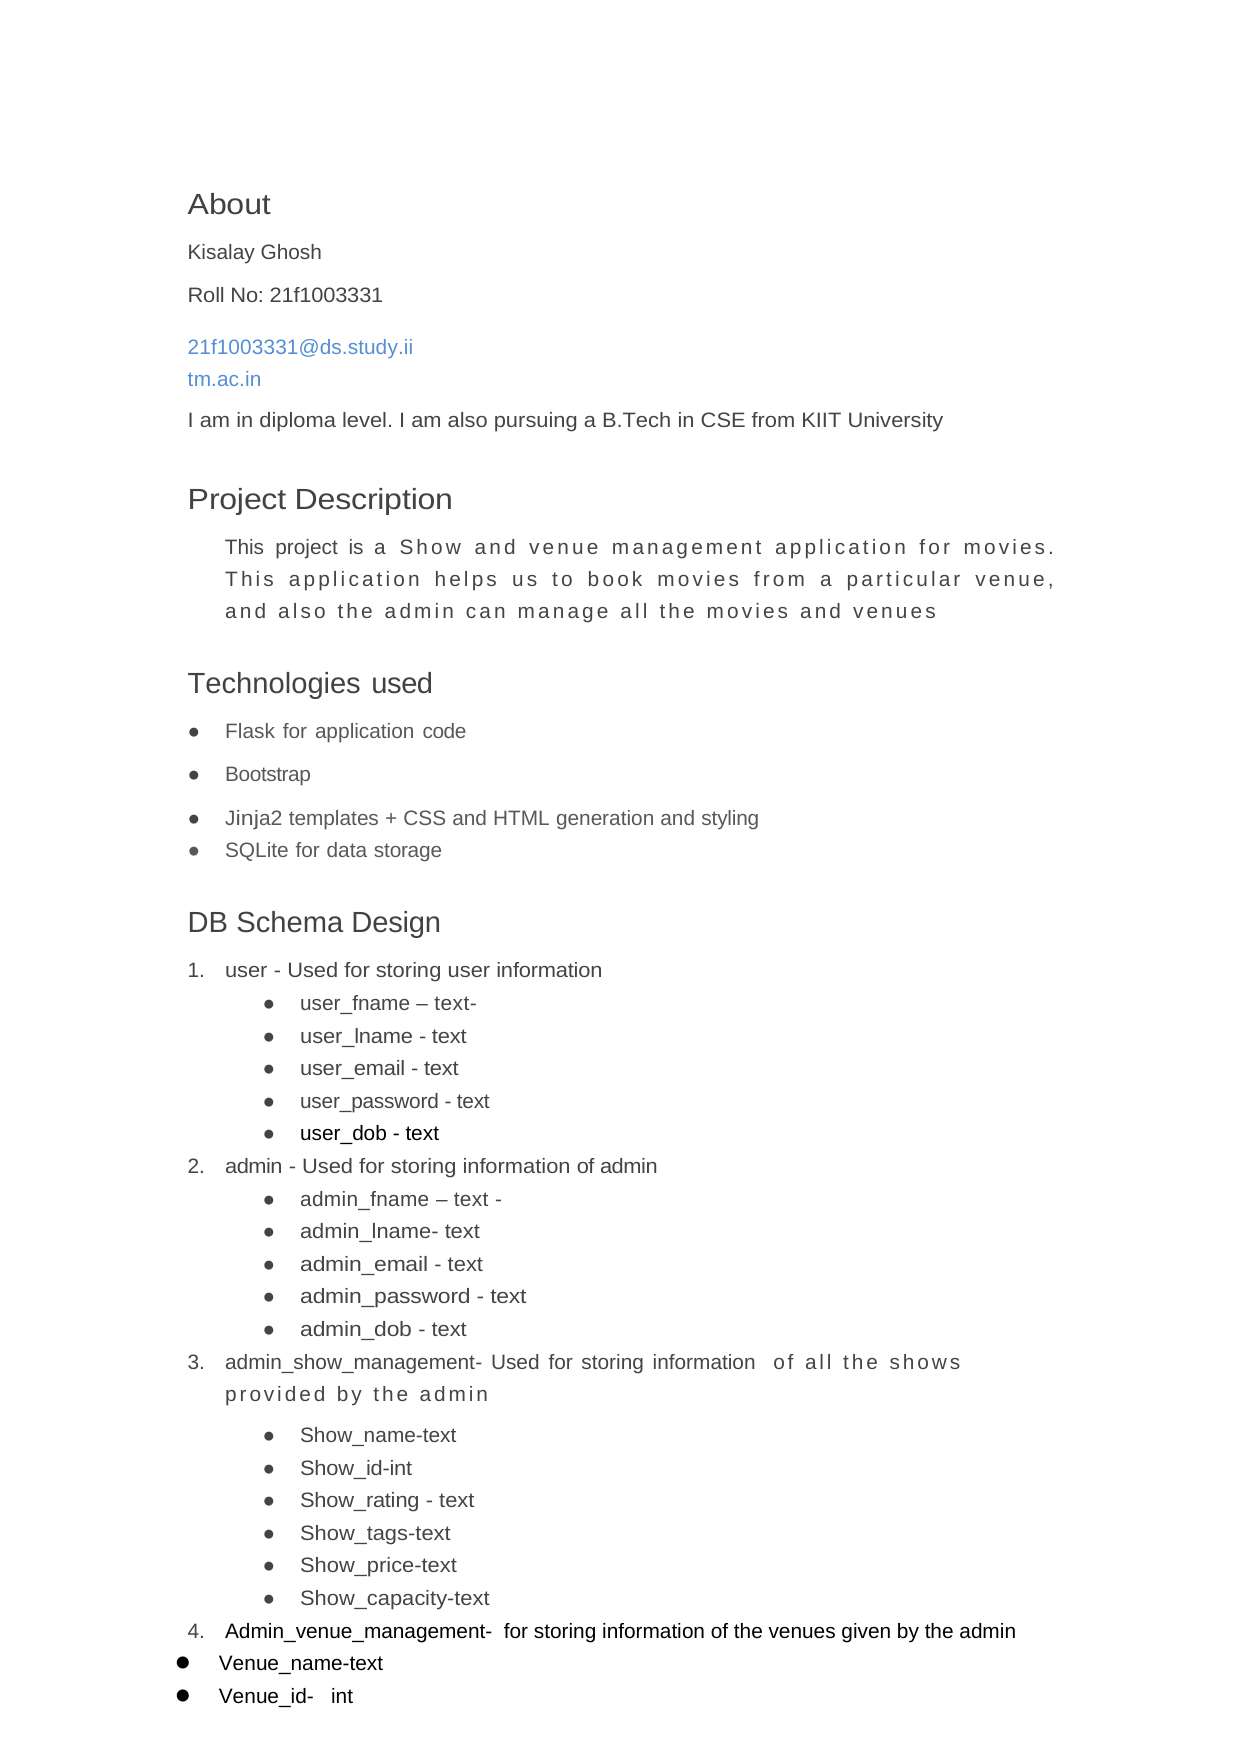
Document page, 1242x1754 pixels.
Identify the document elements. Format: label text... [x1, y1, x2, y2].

text I am in diploma level. I am also pursuing a B.Tech in CSE from KIIT University [187, 408, 1098, 432]
list Admin_venue_management- for storing information of the venues given by the admin [187, 1618, 1098, 1642]
list user_dob - text [262, 1121, 1098, 1145]
list admin_dob - text [262, 1317, 1098, 1341]
list user_email - text [262, 1056, 1098, 1080]
subtitle DB Schema Design [187, 905, 1098, 939]
list admin_password - text [262, 1284, 1098, 1308]
list user_lname - text [262, 1023, 1098, 1047]
subtitle Technologies used [187, 666, 1098, 699]
list user_fname – text- [262, 991, 1098, 1015]
list Venue_id- int [175, 1684, 1098, 1708]
list user - Used for storing user information [187, 958, 1098, 982]
list admin_show_management- Used for storing information of all the shows provided by the admin [187, 1349, 1066, 1406]
list admin_fname – text - [262, 1186, 1098, 1210]
text 21f1003331@ds.study.iitm.ac.in [187, 335, 443, 391]
list Bootstrap [187, 762, 1098, 786]
list admin_lname- text [262, 1219, 1098, 1243]
list Show_price-text [262, 1553, 1098, 1577]
list Jinja2 templates + CSS and HTML generation and styling [187, 806, 1098, 829]
list Show_name-text [262, 1423, 1098, 1447]
list admin_email - text [262, 1252, 1098, 1276]
text This project is a Show and venue management application for movies. This application helps us to book movies from a particular venue, and also the admin can manage all the movies and venues [187, 534, 1056, 623]
list Show_tags-text [262, 1521, 1098, 1544]
text Roll No: 21f1003331 [187, 283, 443, 307]
list Show_rating - text [262, 1488, 1098, 1512]
list Venue_name-text [175, 1651, 1098, 1675]
list Show_id-int [262, 1455, 1098, 1479]
list user_password - text [262, 1089, 1098, 1113]
list Show_capacity-text [262, 1586, 1098, 1610]
text Kisalay Ghosh [187, 240, 443, 264]
list Flask for application code [187, 719, 1098, 743]
list SQLite for data storage [187, 838, 1098, 862]
subtitle About [187, 187, 1098, 221]
subtitle Project Description [187, 482, 1098, 515]
list admin - Used for storing information of admin [187, 1154, 1098, 1178]
